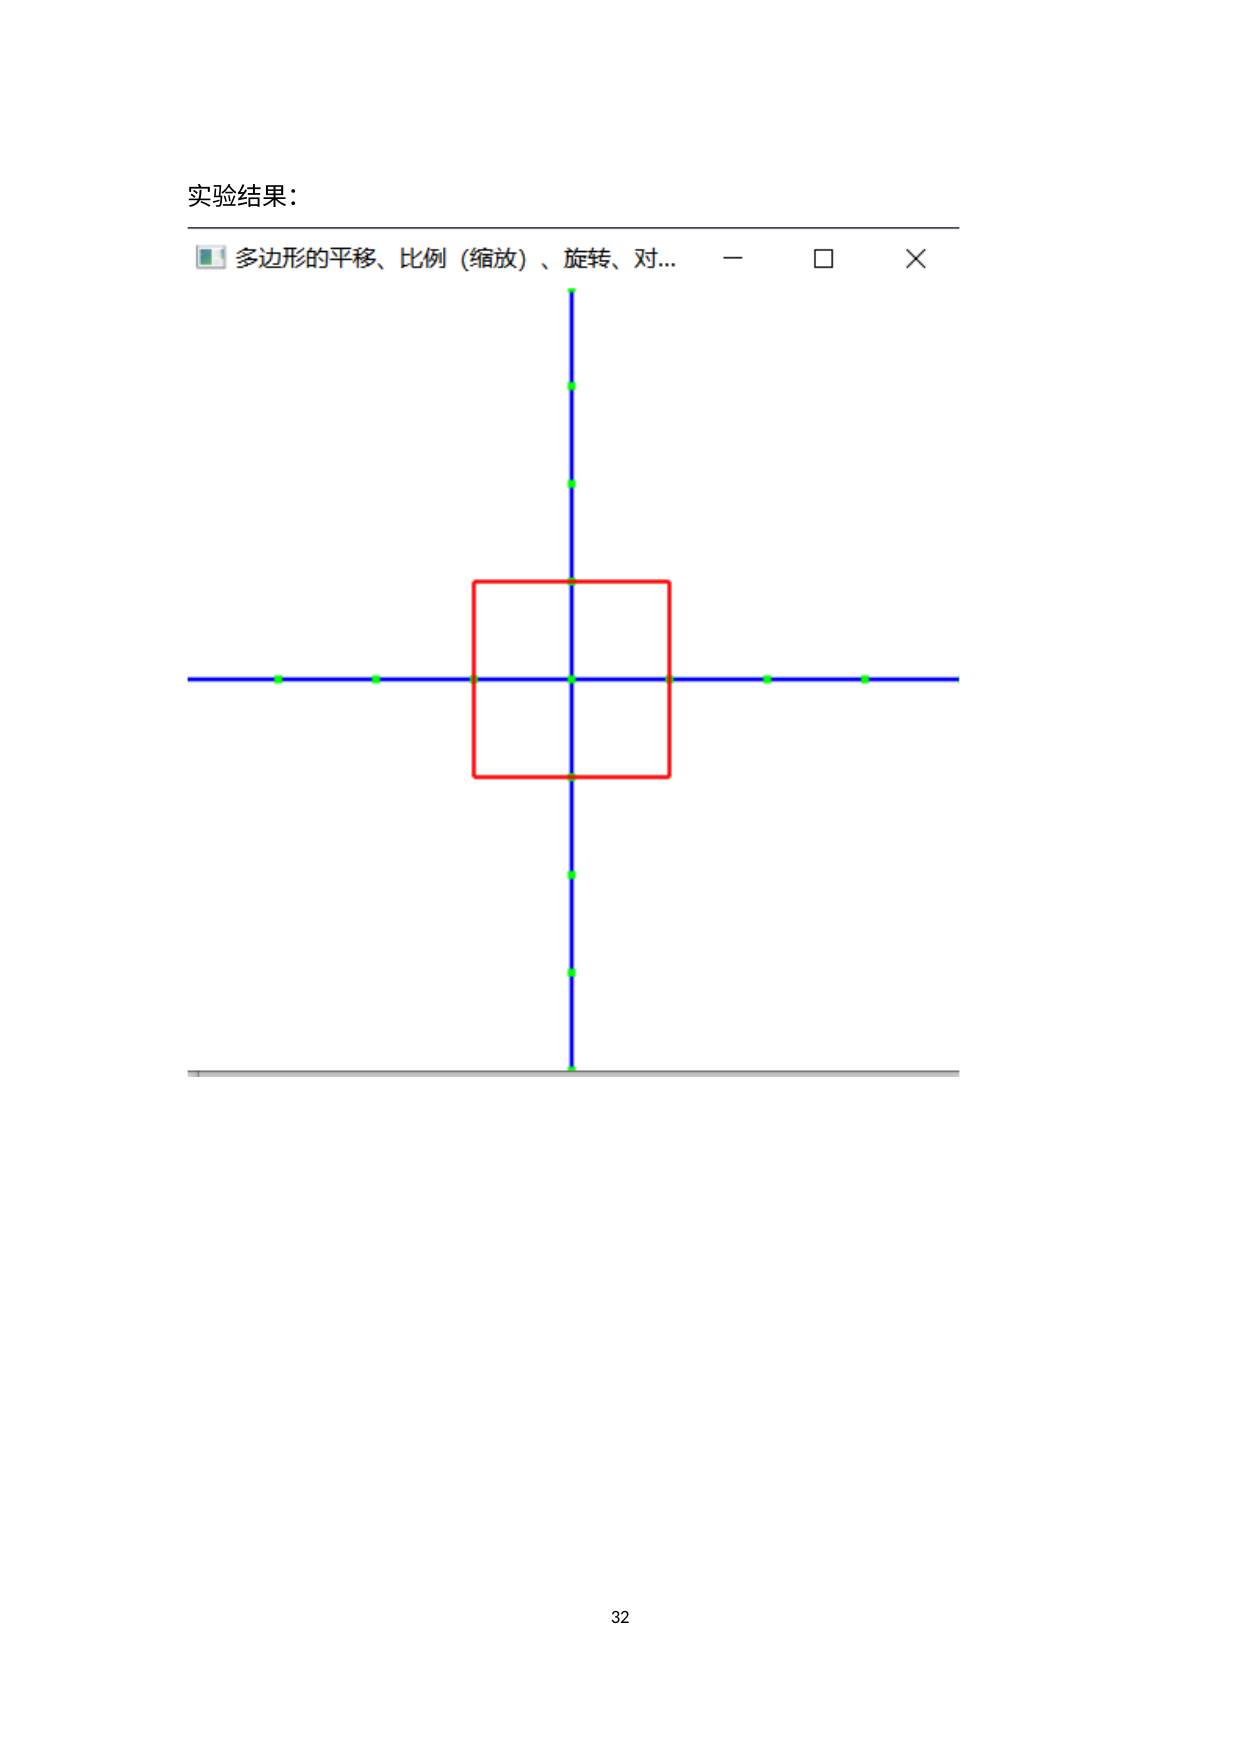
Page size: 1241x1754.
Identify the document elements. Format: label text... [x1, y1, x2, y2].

picture [187, 227, 960, 1077]
text 实验结果： [187, 162, 1053, 227]
